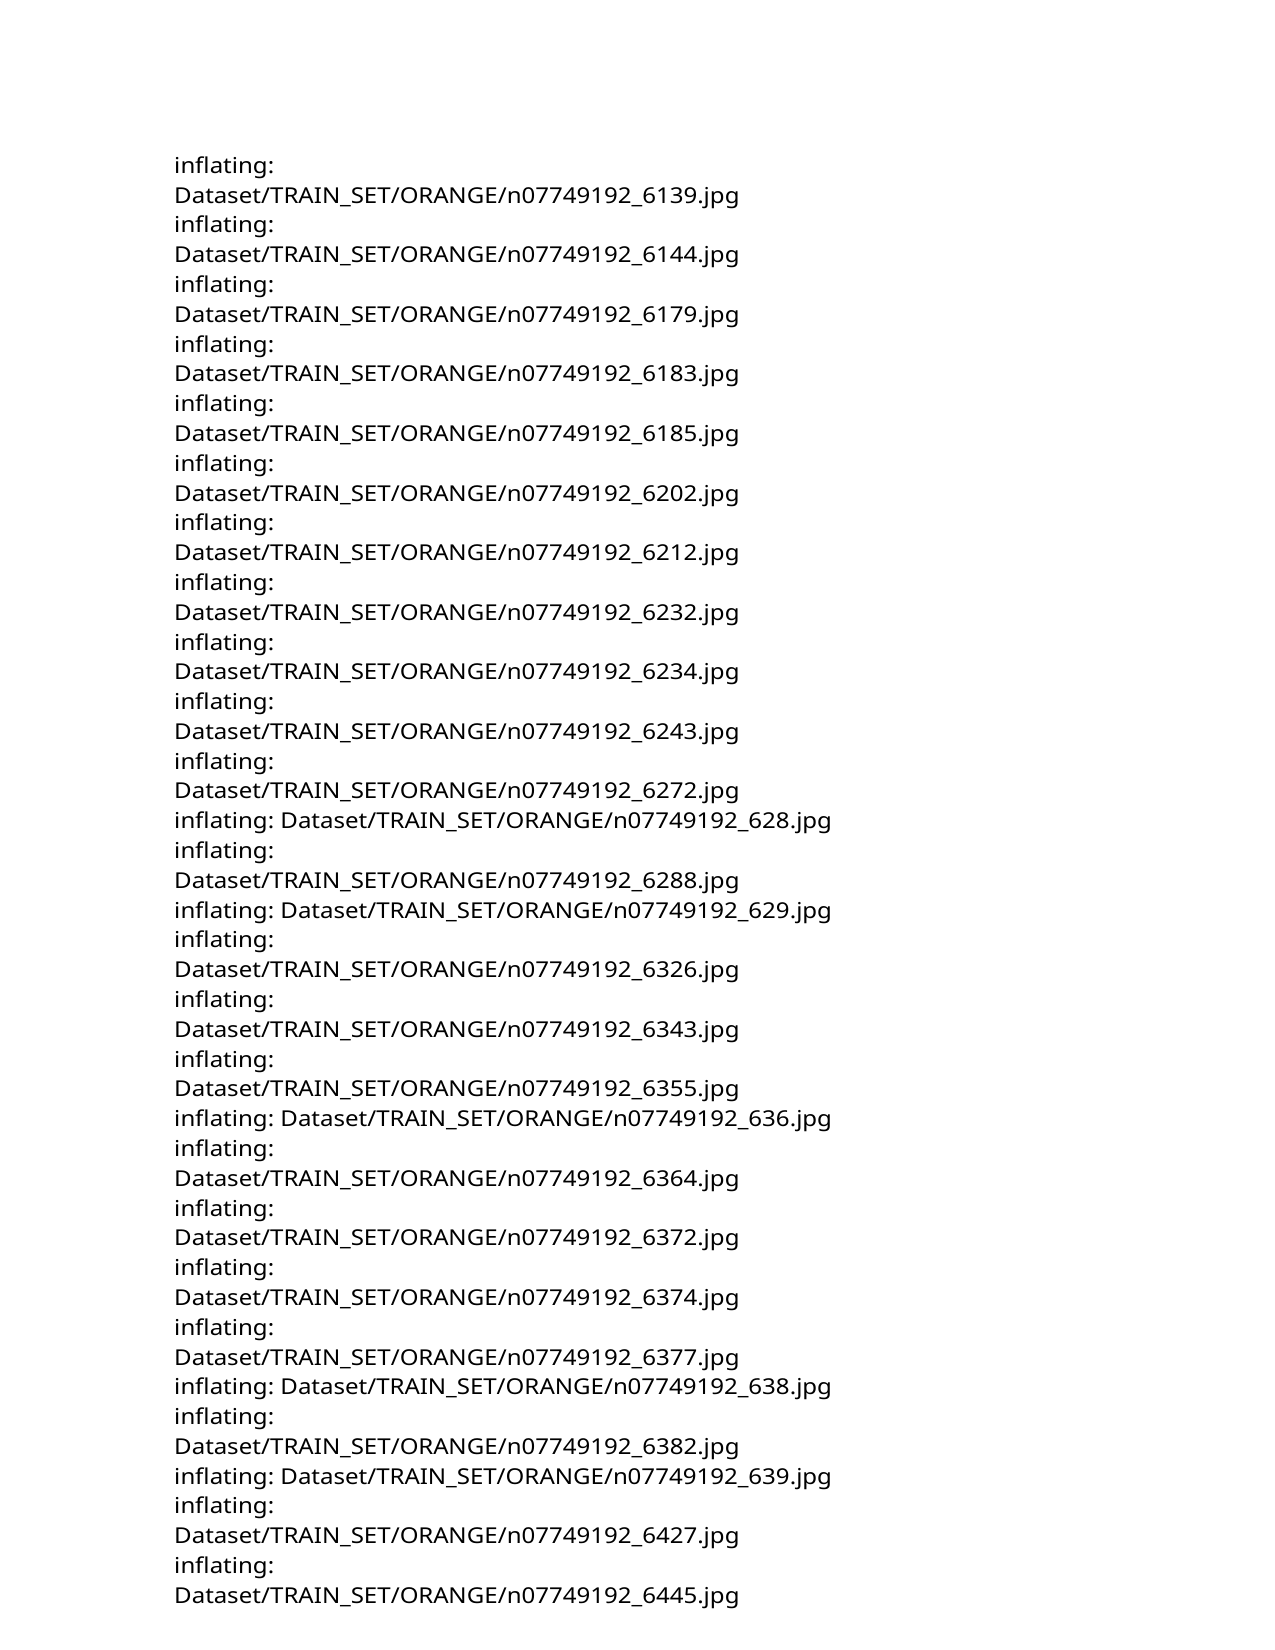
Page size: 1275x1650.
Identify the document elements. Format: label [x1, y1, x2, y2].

text [174, 150, 846, 1609]
